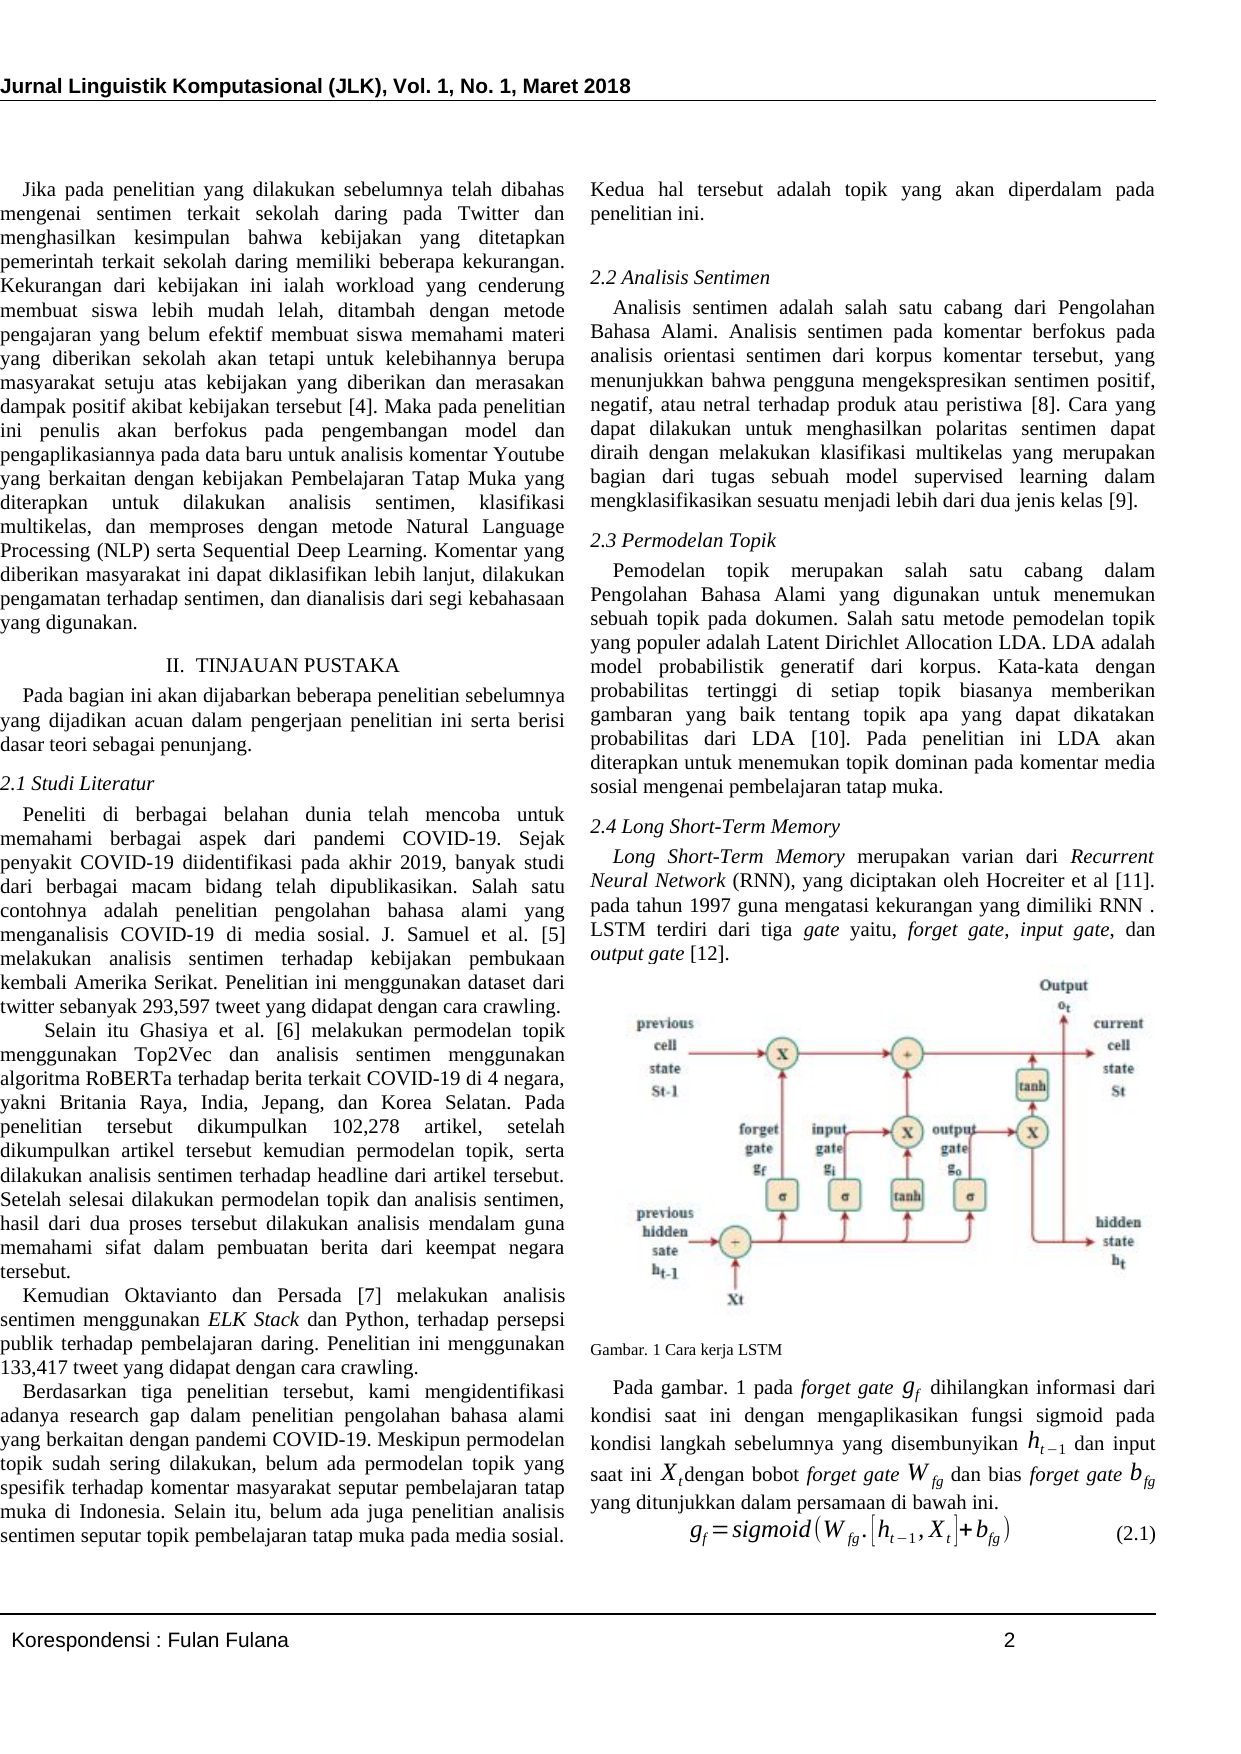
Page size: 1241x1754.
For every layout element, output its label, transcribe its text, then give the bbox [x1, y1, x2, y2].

text Kemudian Oktavianto dan Persada [7] melakukan analisis sentimen menggunakan ELK Stack dan Python, terhadap persepsi publik terhadap pembelajaran daring. Penelitian ini menggunakan 133,417 tweet yang didapat dengan cara crawling. [0, 1283, 565, 1379]
subtitle 2.1 Studi Literatur [0, 771, 565, 795]
text Long Short-Term Memory merupakan varian dari Recurrent Neural Network (RNN), yang diciptakan oleh Hocreiter et al [11]. pada tahun 1997 guna mengatasi kekurangan yang dimiliki RNN . LSTM terdiri dari tiga gate yaitu, forget gate, input gate, dan output gate [12]. [590, 844, 1156, 965]
picture [614, 964, 1154, 1328]
subtitle 2.2 Analisis Sentimen [590, 265, 1156, 289]
text Pada bagian ini akan dijabarkan beberapa penelitian sebelumnya yang dijadikan acuan dalam pengerjaan penelitian ini serta berisi dasar teori sebagai penunjang. [0, 683, 565, 756]
subtitle TINJAUAN PUSTAKA [0, 653, 565, 677]
text Peneliti di berbagai belahan dunia telah mencoba untuk memahami berbagai aspek dari pandemi COVID-19. Sejak penyakit COVID-19 diidentifikasi pada akhir 2019, banyak studi dari berbagai macam bidang telah dipublikasikan. Salah satu contohnya adalah penelitian pengolahan bahasa alami yang menganalisis COVID-19 di media sosial. J. Samuel et al. [5] melakukan analisis sentimen terhadap kebijakan pembukaan kembali Amerika Serikat. Penelitian ini menggunakan dataset dari twitter sebanyak 293,597 tweet yang didapat dengan cara crawling. [0, 802, 565, 1018]
text Analisis sentimen adalah salah satu cabang dari Pengolahan Bahasa Alami. Analisis sentimen pada komentar berfokus pada analisis orientasi sentimen dari korpus komentar tersebut, yang menunjukkan bahwa pengguna mengekspresikan sentimen positif, negatif, atau netral terhadap produk atau peristiwa [8]. Cara yang dapat dilakukan untuk menghasilkan polaritas sentimen dapat diraih dengan melakukan klasifikasi multikelas yang merupakan bagian dari tugas sebuah model supervised learning dalam mengklasifikasikan sesuatu menjadi lebih dari dua jenis kelas [9]. [590, 295, 1156, 512]
text Selain itu Ghasiya et al. [6] melakukan permodelan topik menggunakan Top2Vec dan analisis sentimen menggunakan algoritma RoBERTa terhadap berita terkait COVID-19 di 4 negara, yakni Britania Raya, India, Jepang, dan Korea Selatan. Pada penelitian tersebut dikumpulkan 102,278 artikel, setelah dikumpulkan artikel tersebut kemudian permodelan topik, serta dilakukan analisis sentimen terhadap headline dari artikel tersebut. Setelah selesai dilakukan permodelan topik dan analisis sentimen, hasil dari dua proses tersebut dilakukan analisis mendalam guna memahami sifat dalam pembuatan berita dari keempat negara tersebut. [0, 1018, 565, 1283]
subtitle 2.3 Permodelan Topik [590, 527, 1156, 552]
text Jika pada penelitian yang dilakukan sebelumnya telah dibahas mengenai sentimen terkait sekolah daring pada Twitter dan menghasilkan kesimpulan bahwa kebijakan yang ditetapkan pemerintah terkait sekolah daring memiliki beberapa kekurangan. Kekurangan dari kebijakan ini ialah workload yang cenderung membuat siswa lebih mudah lelah, ditambah dengan metode pengajaran yang belum efektif membuat siswa memahami materi yang diberikan sekolah akan tetapi untuk kelebihannya berupa masyarakat setuju atas kebijakan yang diberikan dan merasakan dampak positif akibat kebijakan tersebut [4]. Maka pada penelitian ini penulis akan berfokus pada pengembangan model dan pengaplikasiannya pada data baru untuk analisis komentar Youtube yang berkaitan dengan kebijakan Pembelajaran Tatap Muka yang diterapkan untuk dilakukan analisis sentimen, klasifikasi multikelas, dan memproses dengan metode Natural Language Processing (NLP) serta Sequential Deep Learning. Komentar yang diberikan masyarakat ini dapat diklasifikan lebih lanjut, dilakukan pengamatan terhadap sentimen, dan dianalisis dari segi kebahasaan yang digunakan. [0, 177, 565, 634]
subtitle 2.4 Long Short-Term Memory [590, 814, 1156, 838]
text Berdasarkan tiga penelitian tersebut, kami mengidentifikasi adanya research gap dalam penelitian pengolahan bahasa alami yang berkaitan dengan pandemi COVID-19. Meskipun permodelan topik sudah sering dilakukan, belum ada permodelan topik yang spesifik terhadap komentar masyarakat seputar pembelajaran tatap muka di Indonesia. Selain itu, belum ada juga penelitian analisis sentimen seputar topik pembelajaran tatap muka pada media sosial. Kedua hal tersebut adalah topik yang akan diperdalam pada penelitian ini. [0, 1379, 565, 1547]
text (2.1) [590, 1514, 1156, 1548]
text Pemodelan topik merupakan salah satu cabang dalam Pengolahan Bahasa Alami yang digunakan untuk menemukan sebuah topik pada dokumen. Salah satu metode pemodelan topik yang populer adalah Latent Dirichlet Allocation LDA. LDA adalah model probabilistik generatif dari korpus. Kata-kata dengan probabilitas tertinggi di setiap topik biasanya memberikan gambaran yang baik tentang topik apa yang dapat dikatakan probabilitas dari LDA [10]. Pada penelitian ini LDA akan diterapkan untuk menemukan topik dominan pada komentar media sosial mengenai pembelajaran tatap muka. [590, 558, 1156, 798]
text Pada gambar. 1 pada forget gate dihilangkan informasi dari kondisi saat ini dengan mengaplikasikan fungsi sigmoid pada kondisi langkah sebelumnya yang disembunyikan dan input saat ini dengan bobot forget gate dan bias forget gate yang ditunjukkan dalam persamaan di bawah ini. [590, 1372, 1156, 1514]
text Gambar. 1 Cara kerja LSTM [590, 1340, 1156, 1359]
